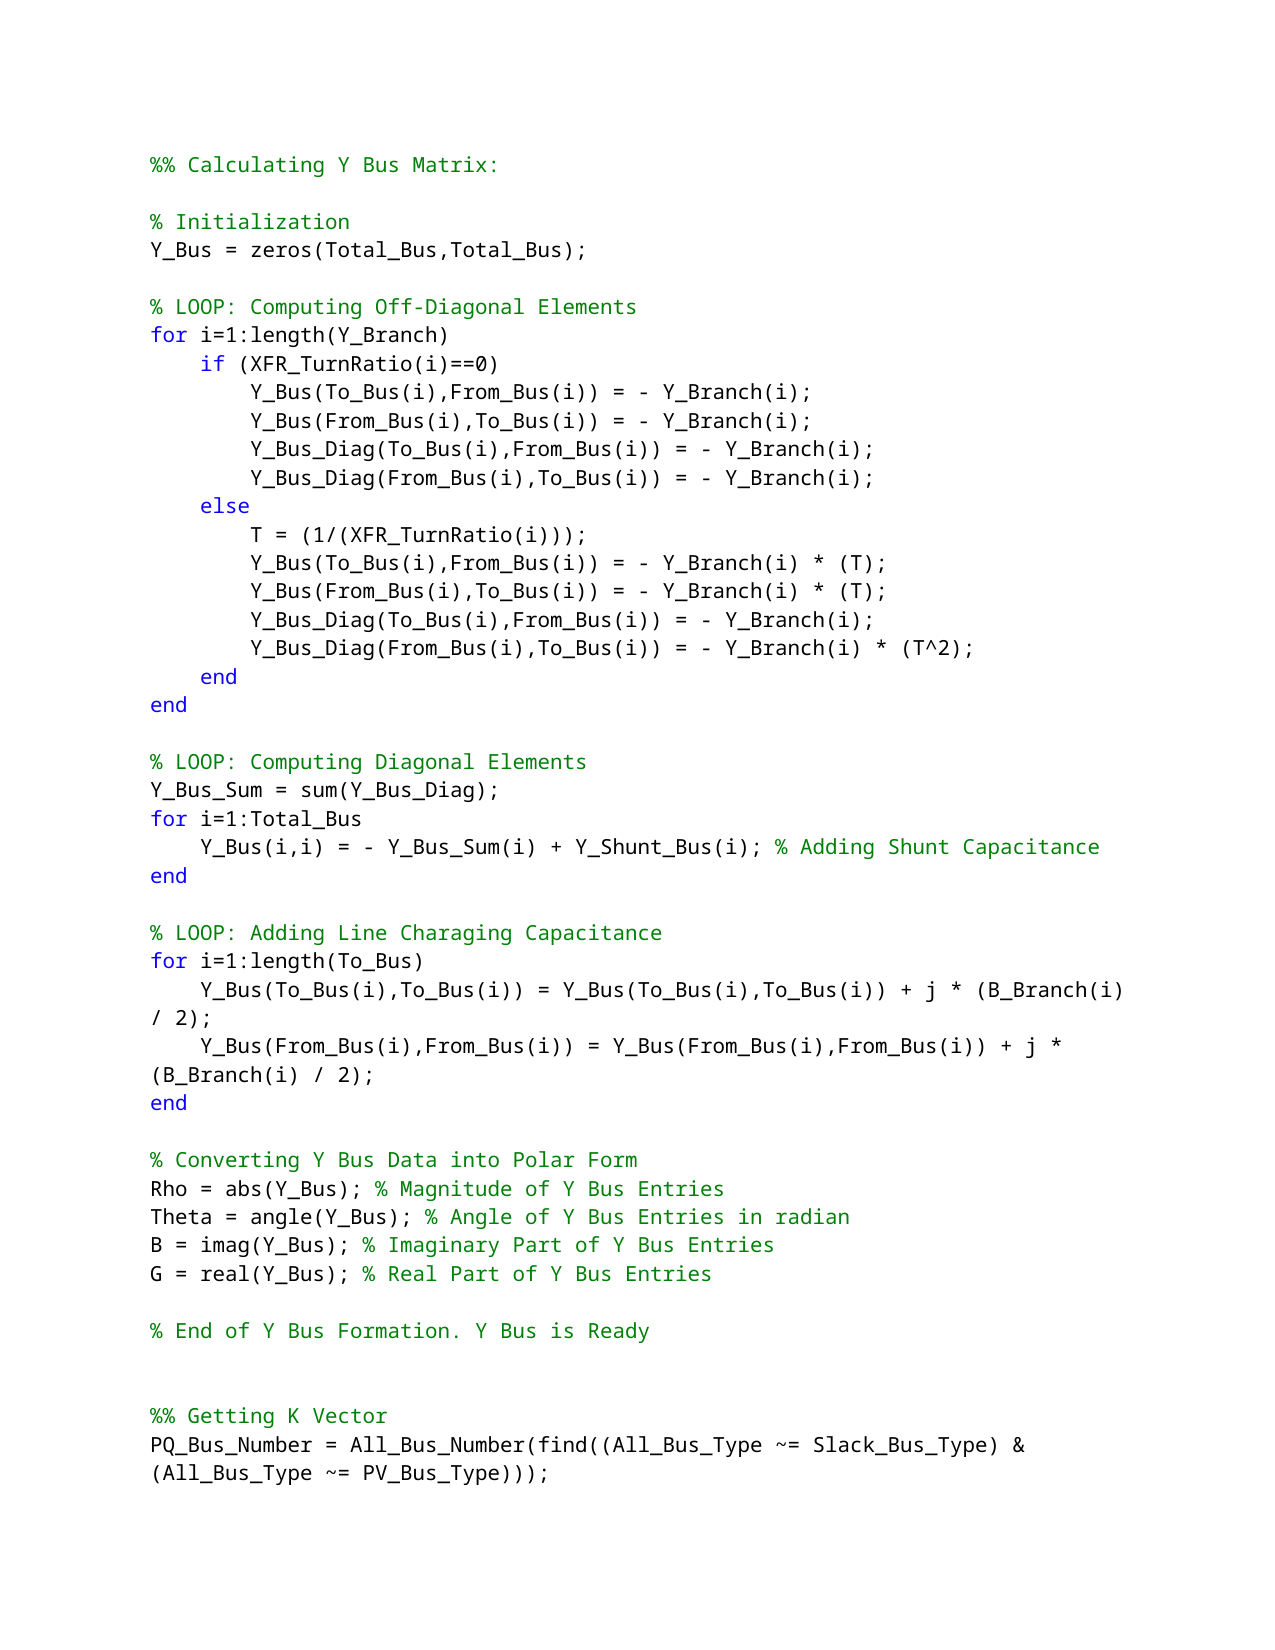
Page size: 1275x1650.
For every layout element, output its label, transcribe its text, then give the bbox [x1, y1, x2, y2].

text else [150, 491, 1125, 520]
text Theta = angle(Y_Bus); % Angle of Y Bus Entries in radian [150, 1202, 1125, 1231]
text Y_Bus(To_Bus(i),From_Bus(i)) = - Y_Branch(i); [150, 377, 1125, 406]
text Y_Bus(From_Bus(i),To_Bus(i)) = - Y_Branch(i) * (T); [150, 577, 1125, 605]
text % End of Y Bus Formation. Y Bus is Ready [150, 1316, 1125, 1344]
text % Converting Y Bus Data into Polar Form [150, 1145, 1125, 1174]
text for i=1:Total_Bus [150, 804, 1125, 832]
text Y_Bus = zeros(Total_Bus,Total_Bus); [150, 235, 1125, 264]
text if (XFR_TurnRatio(i)==0) [150, 349, 1125, 377]
text Y_Bus(From_Bus(i),To_Bus(i)) = - Y_Branch(i); [150, 406, 1125, 434]
text Rho = abs(Y_Bus); % Magnitude of Y Bus Entries [150, 1174, 1125, 1202]
text Y_Bus_Diag(To_Bus(i),From_Bus(i)) = - Y_Branch(i); [150, 434, 1125, 463]
text end [150, 1088, 1125, 1117]
text Y_Bus_Diag(From_Bus(i),To_Bus(i)) = - Y_Branch(i); [150, 463, 1125, 491]
text for i=1:length(To_Bus) [150, 946, 1125, 975]
text Y_Bus_Sum = sum(Y_Bus_Diag); [150, 776, 1125, 804]
text % LOOP: Computing Diagonal Elements [150, 747, 1125, 776]
text %% Calculating Y Bus Matrix: [150, 150, 1125, 178]
text Y_Bus(i,i) = - Y_Bus_Sum(i) + Y_Shunt_Bus(i); % Adding Shunt Capacitance [150, 832, 1125, 861]
text B = imag(Y_Bus); % Imaginary Part of Y Bus Entries [150, 1231, 1125, 1259]
text Y_Bus(From_Bus(i),From_Bus(i)) = Y_Bus(From_Bus(i),From_Bus(i)) + j * (B_Branch(i) / 2); [150, 1032, 1125, 1088]
text for i=1:length(Y_Branch) [150, 321, 1125, 349]
text PQ_Bus_Number = All_Bus_Number(find((All_Bus_Type ~= Slack_Bus_Type) & (All_Bus_Type ~= PV_Bus_Type))); [150, 1430, 1125, 1487]
text Y_Bus_Diag(To_Bus(i),From_Bus(i)) = - Y_Branch(i); [150, 605, 1125, 633]
text %% Getting K Vector [150, 1401, 1125, 1430]
text end [150, 861, 1125, 889]
text Y_Bus(To_Bus(i),To_Bus(i)) = Y_Bus(To_Bus(i),To_Bus(i)) + j * (B_Branch(i) / 2); [150, 975, 1125, 1032]
text end [150, 690, 1125, 719]
text G = real(Y_Bus); % Real Part of Y Bus Entries [150, 1259, 1125, 1287]
text T = (1/(XFR_TurnRatio(i))); [150, 520, 1125, 548]
text Y_Bus(To_Bus(i),From_Bus(i)) = - Y_Branch(i) * (T); [150, 548, 1125, 577]
text % LOOP: Computing Off-Diagonal Elements [150, 292, 1125, 321]
text end [150, 662, 1125, 690]
text % LOOP: Adding Line Charaging Capacitance [150, 918, 1125, 946]
text Y_Bus_Diag(From_Bus(i),To_Bus(i)) = - Y_Branch(i) * (T^2); [150, 633, 1125, 662]
text % Initialization [150, 207, 1125, 235]
